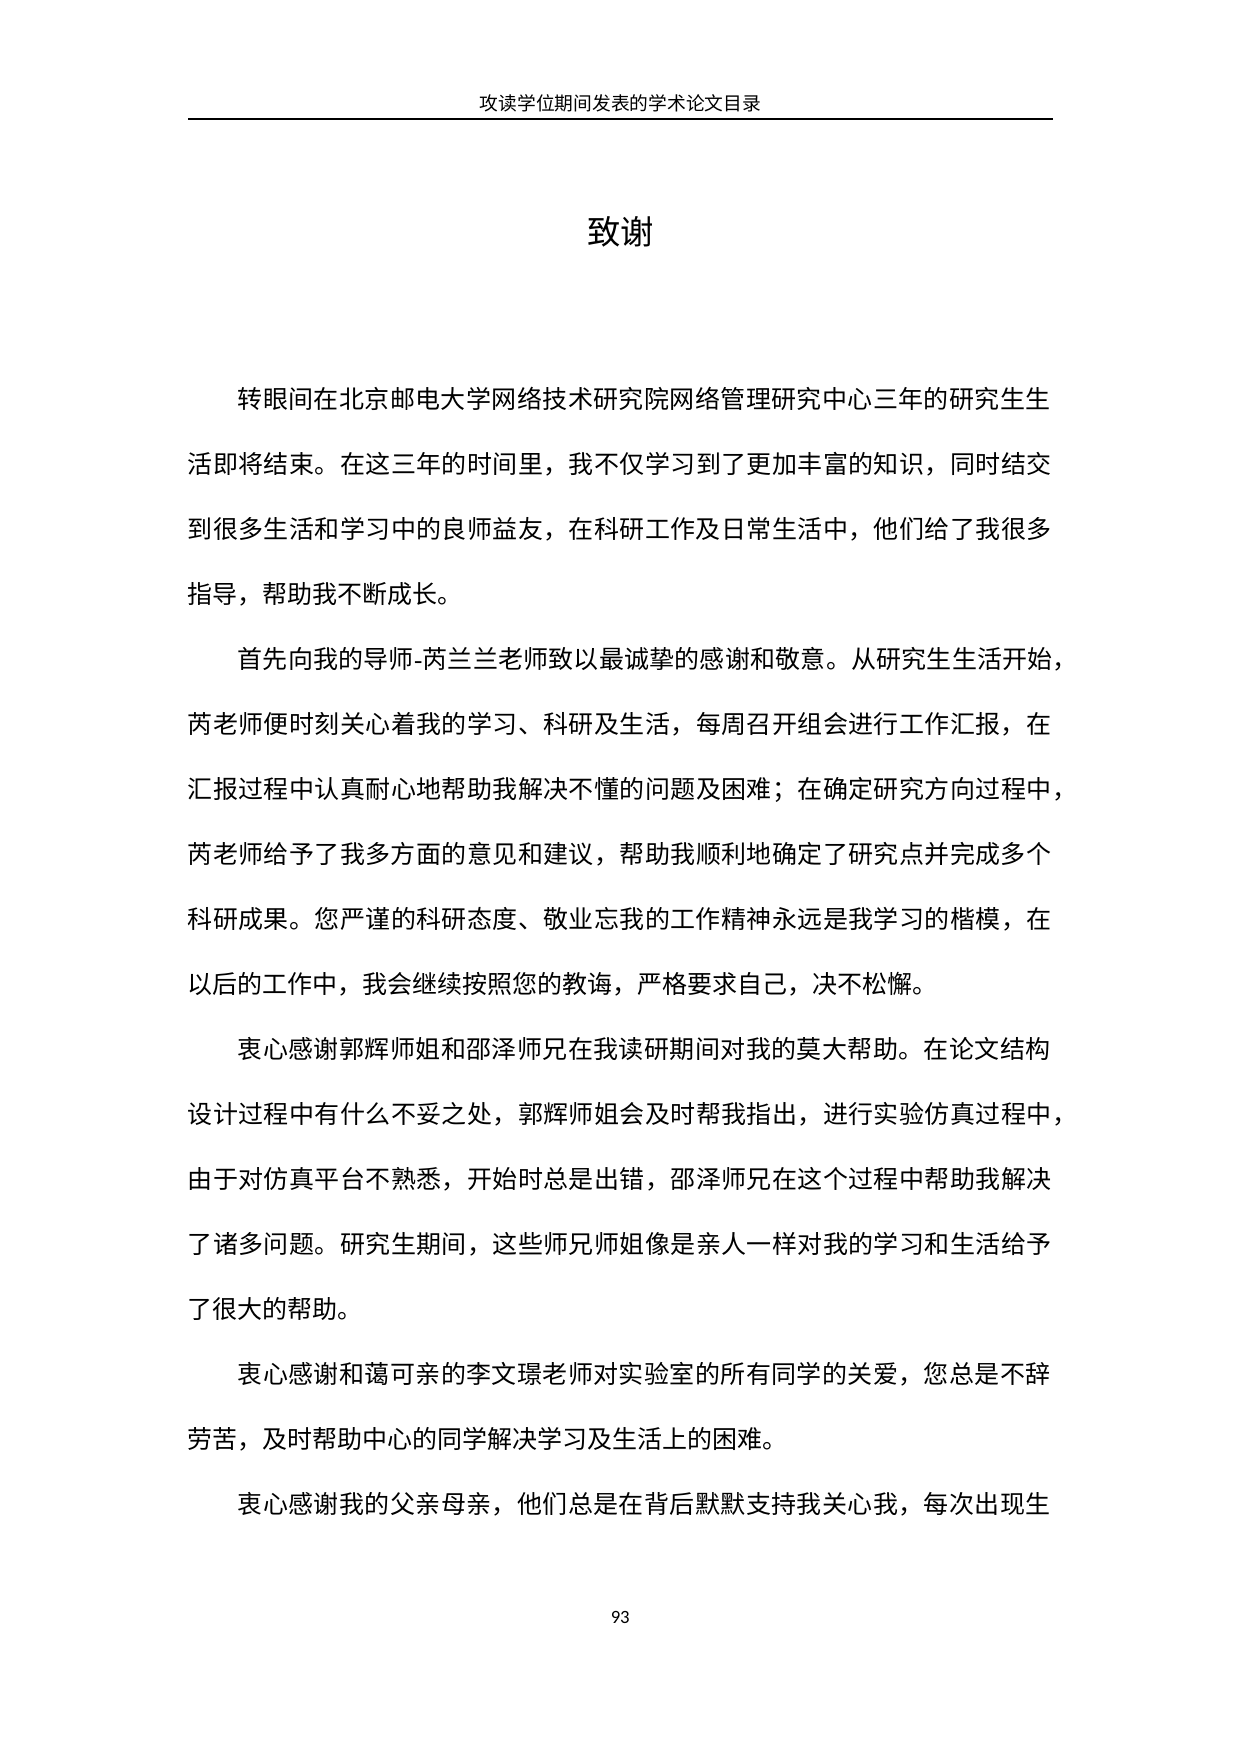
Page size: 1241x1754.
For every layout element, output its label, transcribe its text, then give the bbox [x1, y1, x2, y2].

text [187, 1470, 1053, 1535]
text 衷心感谢郭辉师姐和邵泽师兄在我读研期间对我的莫大帮助。在论文结构设计过程中有什么不妥之处，郭辉师姐会及时帮我指出，进行实验仿真过程中，由于对仿真平台不熟悉，开始时总是出错，邵泽师兄在这个过程中帮助我解决了诸多问题。研究生期间，这些师兄师姐像是亲人一样对我的学习和生活给予了很大的帮助。 [187, 1015, 1053, 1340]
text 衷心感谢和蔼可亲的李文璟老师对实验室的所有同学的关爱，您总是不辞劳苦，及时帮助中心的同学解决学习及生活上的困难。 [187, 1340, 1053, 1470]
subtitle 致谢 [187, 197, 1053, 262]
text 首先向我的导师-芮兰兰老师致以最诚挚的感谢和敬意。从研究生生活开始，芮老师便时刻关心着我的学习、科研及生活，每周召开组会进行工作汇报，在汇报过程中认真耐心地帮助我解决不懂的问题及困难；在确定研究方向过程中，芮老师给予了我多方面的意见和建议，帮助我顺利地确定了研究点并完成多个科研成果。您严谨的科研态度、敬业忘我的工作精神永远是我学习的楷模，在以后的工作中，我会继续按照您的教诲，严格要求自己，决不松懈。 [187, 625, 1053, 1015]
text 转眼间在北京邮电大学网络技术研究院网络管理研究中心三年的研究生生活即将结束。在这三年的时间里，我不仅学习到了更加丰富的知识，同时结交到很多生活和学习中的良师益友，在科研工作及日常生活中，他们给了我很多指导，帮助我不断成长。 [187, 365, 1053, 625]
